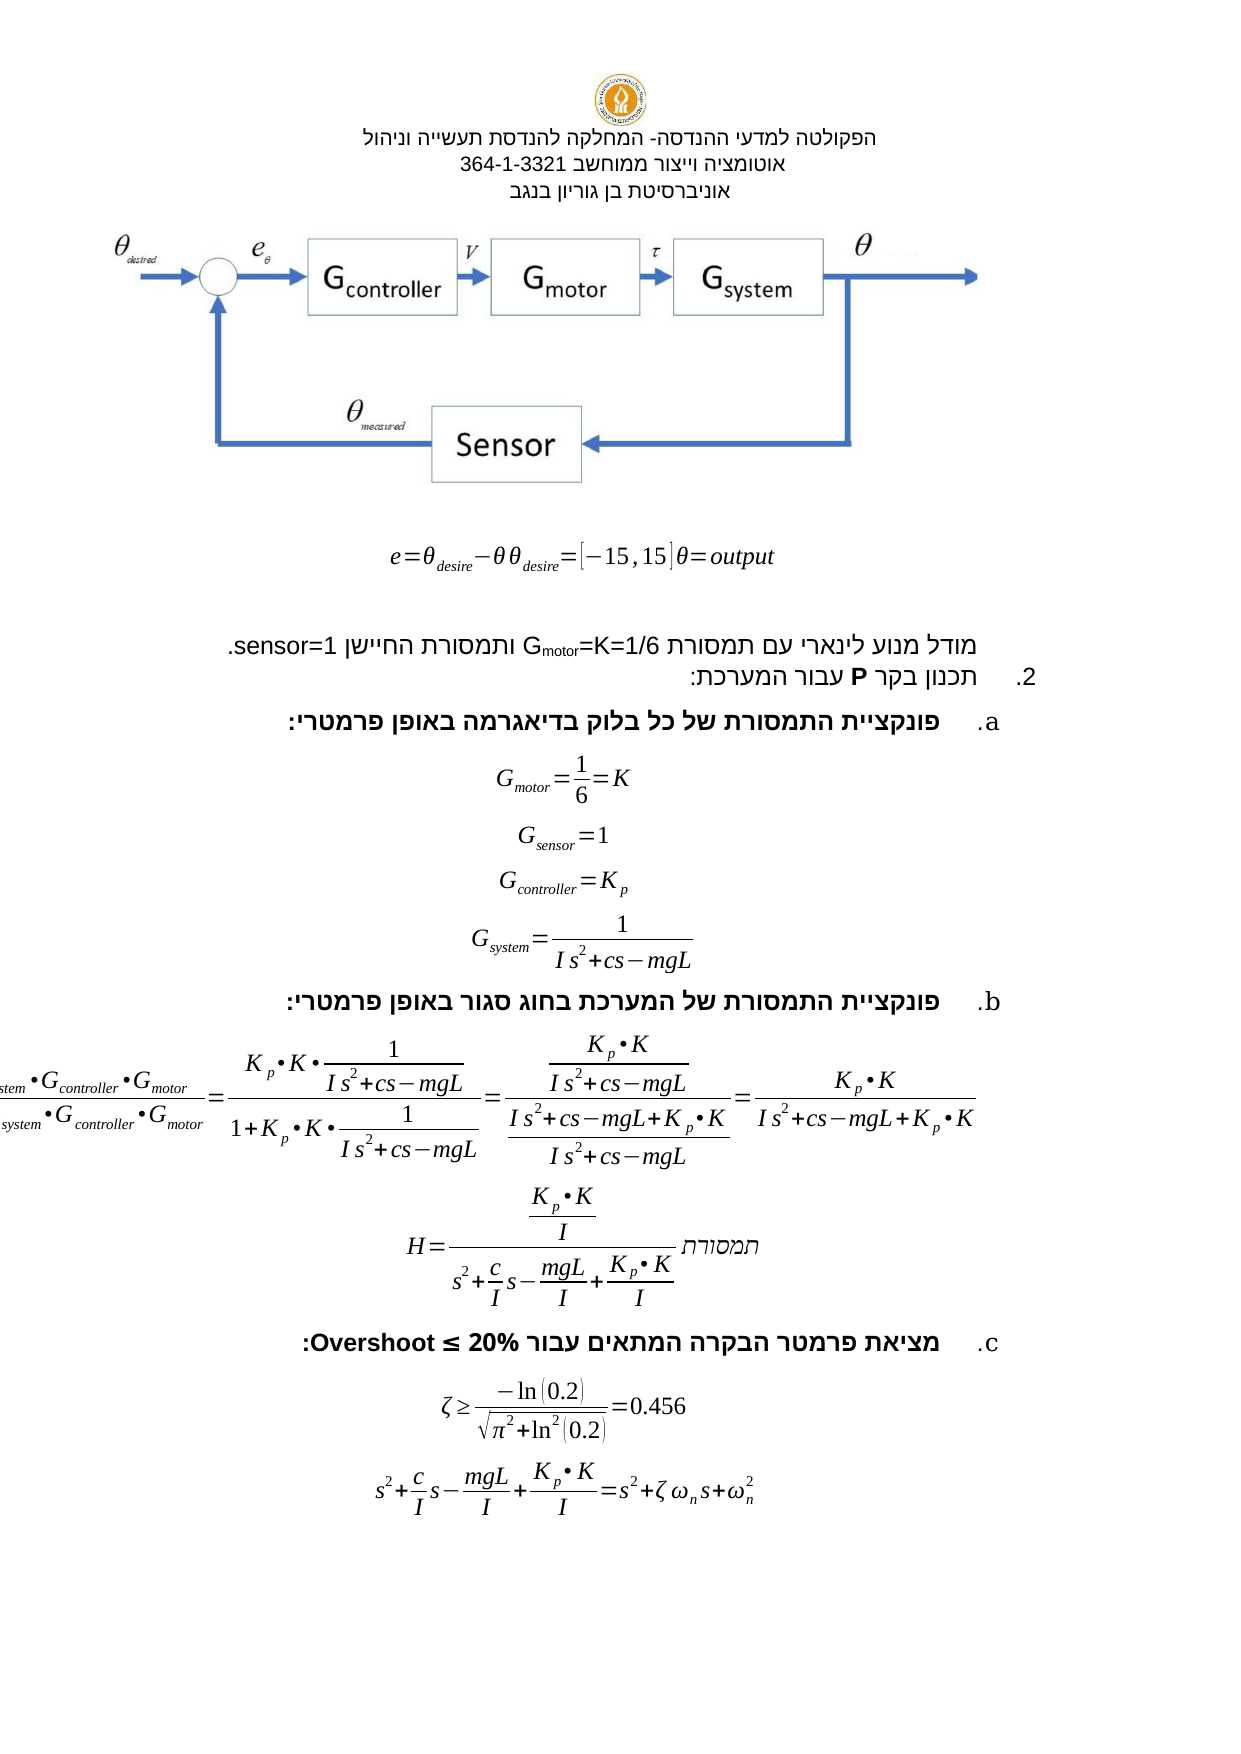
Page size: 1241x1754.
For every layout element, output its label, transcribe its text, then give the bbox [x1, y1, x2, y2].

picture [594, 73, 647, 126]
list תכנון בקר P עבור המערכת: [187, 662, 1015, 691]
picture [112, 228, 978, 484]
list מציאת פרמטר הבקרה המתאים עבור Overshoot : [187, 1324, 978, 1359]
list פונקציית התמסורת של כל בלוק בדיאגרמה באופן פרמטרי: [187, 705, 978, 736]
text מודל מנוע לינארי עם תמסורת Gmotor=K=1/6 ותמסורת החיישן sensor=1. [187, 631, 978, 659]
list פונקציית התמסורת של המערכת בחוג סגור באופן פרמטרי: [187, 986, 978, 1016]
